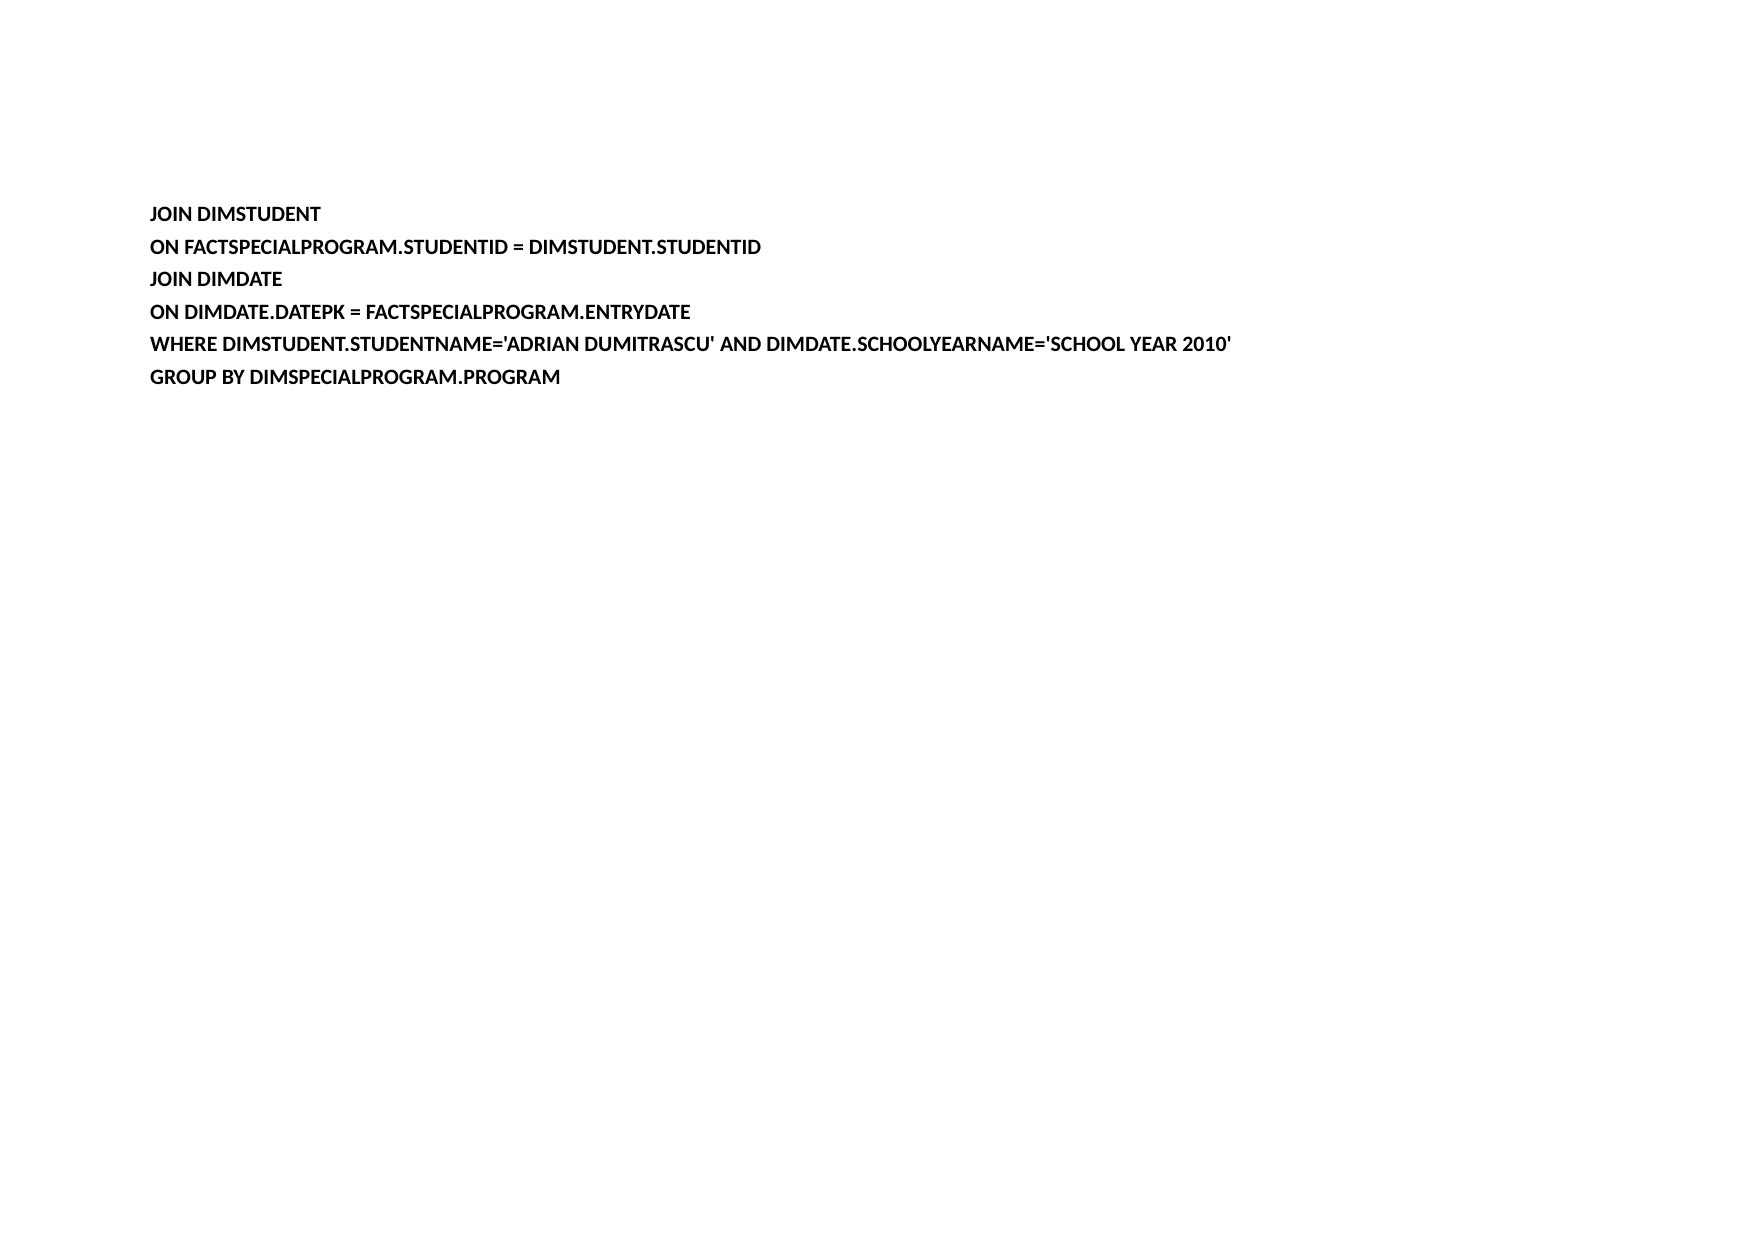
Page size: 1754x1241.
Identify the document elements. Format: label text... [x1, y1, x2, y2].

text JOIN DIMSTUDENT [150, 198, 1604, 230]
text ON FACTSPECIALPROGRAM.STUDENTID = DIMSTUDENT.STUDENTID [150, 230, 1604, 263]
text WHERE DIMSTUDENT.STUDENTNAME='ADRIAN DUMITRASCU' AND DIMDATE.SCHOOLYEARNAME='SCHOOL YEAR 2010' [150, 328, 1604, 360]
text GROUP BY DIMSPECIALPROGRAM.PROGRAM [150, 360, 1604, 393]
text JOIN DIMDATE [150, 263, 1604, 295]
text ON DIMDATE.DATEPK = FACTSPECIALPROGRAM.ENTRYDATE [150, 295, 1604, 328]
